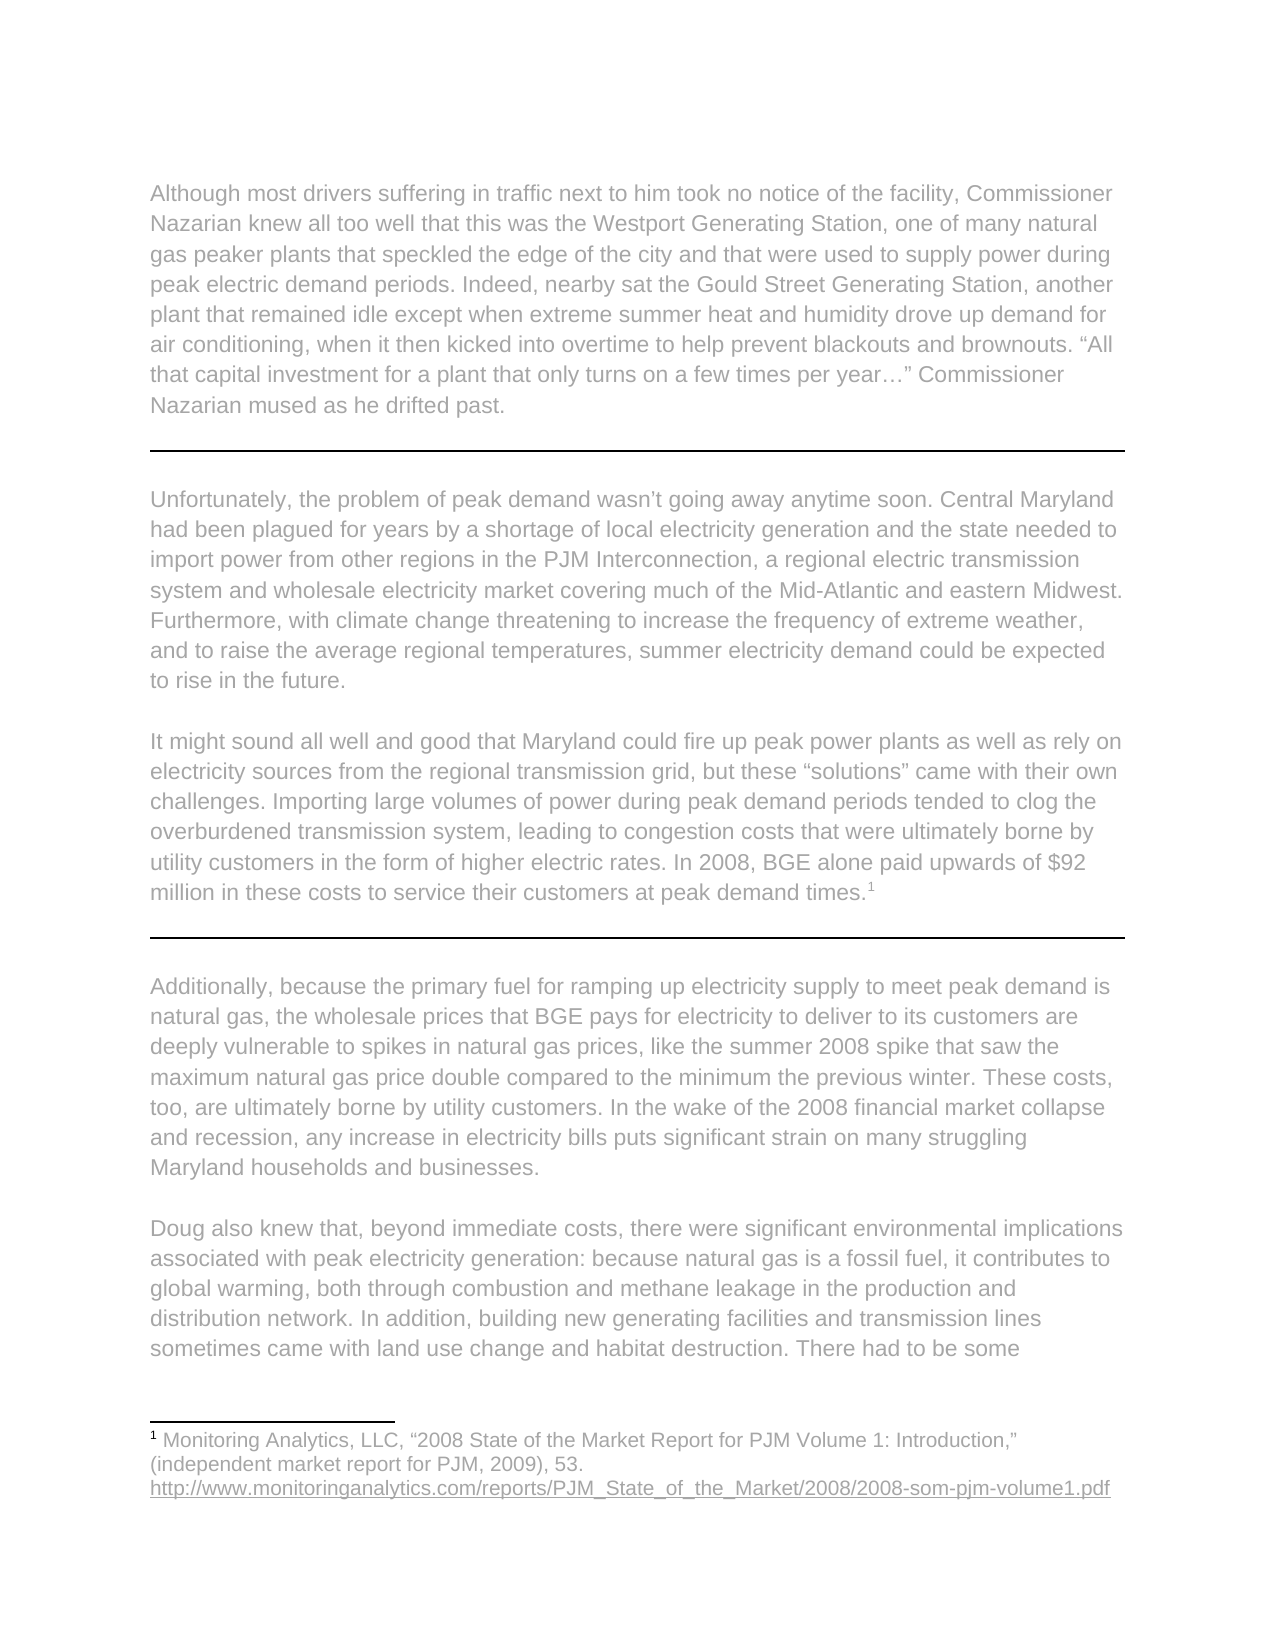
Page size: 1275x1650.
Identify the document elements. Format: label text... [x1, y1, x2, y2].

text Unfortunately, the problem of peak demand wasn’t going away anytime soon. Central Maryland had been plagued for years by a shortage of local electricity generation and the state needed to import power from other regions in the PJM Interconnection, a regional electric transmission system and wholesale electricity market covering much of the Mid-Atlantic and eastern Midwest. Furthermore, with climate change threatening to increase the frequency of extreme weather, and to raise the average regional temperatures, summer electricity demand could be expected to rise in the future. [150, 486, 1125, 693]
text Additionally, because the primary fuel for ramping up electricity supply to meet peak demand is natural gas, the wholesale prices that BGE pays for electricity to deliver to its customers are deeply vulnerable to spikes in natural gas prices, like the summer 2008 spike that saw the maximum natural gas price double compared to the minimum the previous winter. These costs, too, are ultimately borne by utility customers. In the wake of the 2008 financial market collapse and recession, any increase in electricity bills puts significant strain on many struggling Maryland households and businesses. [150, 973, 1125, 1181]
text Although most drivers suffering in traffic next to him took no notice of the facility, Commissioner Nazarian knew all too well that this was the Westport Generating Station, one of many natural gas peaker plants that speckled the edge of the city and that were used to supply power during peak electric demand periods. Indeed, nearby sat the Gould Street Generating Station, another plant that remained idle except when extreme summer heat and humidity drove up demand for air conditioning, when it then kicked into overtime to help prevent blackouts and brownouts. “All that capital investment for a plant that only turns on a few times per year…” Commissioner Nazarian mused as he drifted past. [150, 180, 1125, 418]
text It might sound all well and good that Maryland could fire up peak power plants as well as rely on electricity sources from the regional transmission grid, but these “solutions” came with their own challenges. Importing large volumes of power during peak demand periods tended to clog the overburdened transmission system, leading to congestion costs that were ultimately borne by utility customers in the form of higher electric rates. In 2008, BGE alone paid upwards of $92 million in these costs to service their customers at peak demand times. [150, 728, 1125, 905]
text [150, 1214, 1125, 1362]
